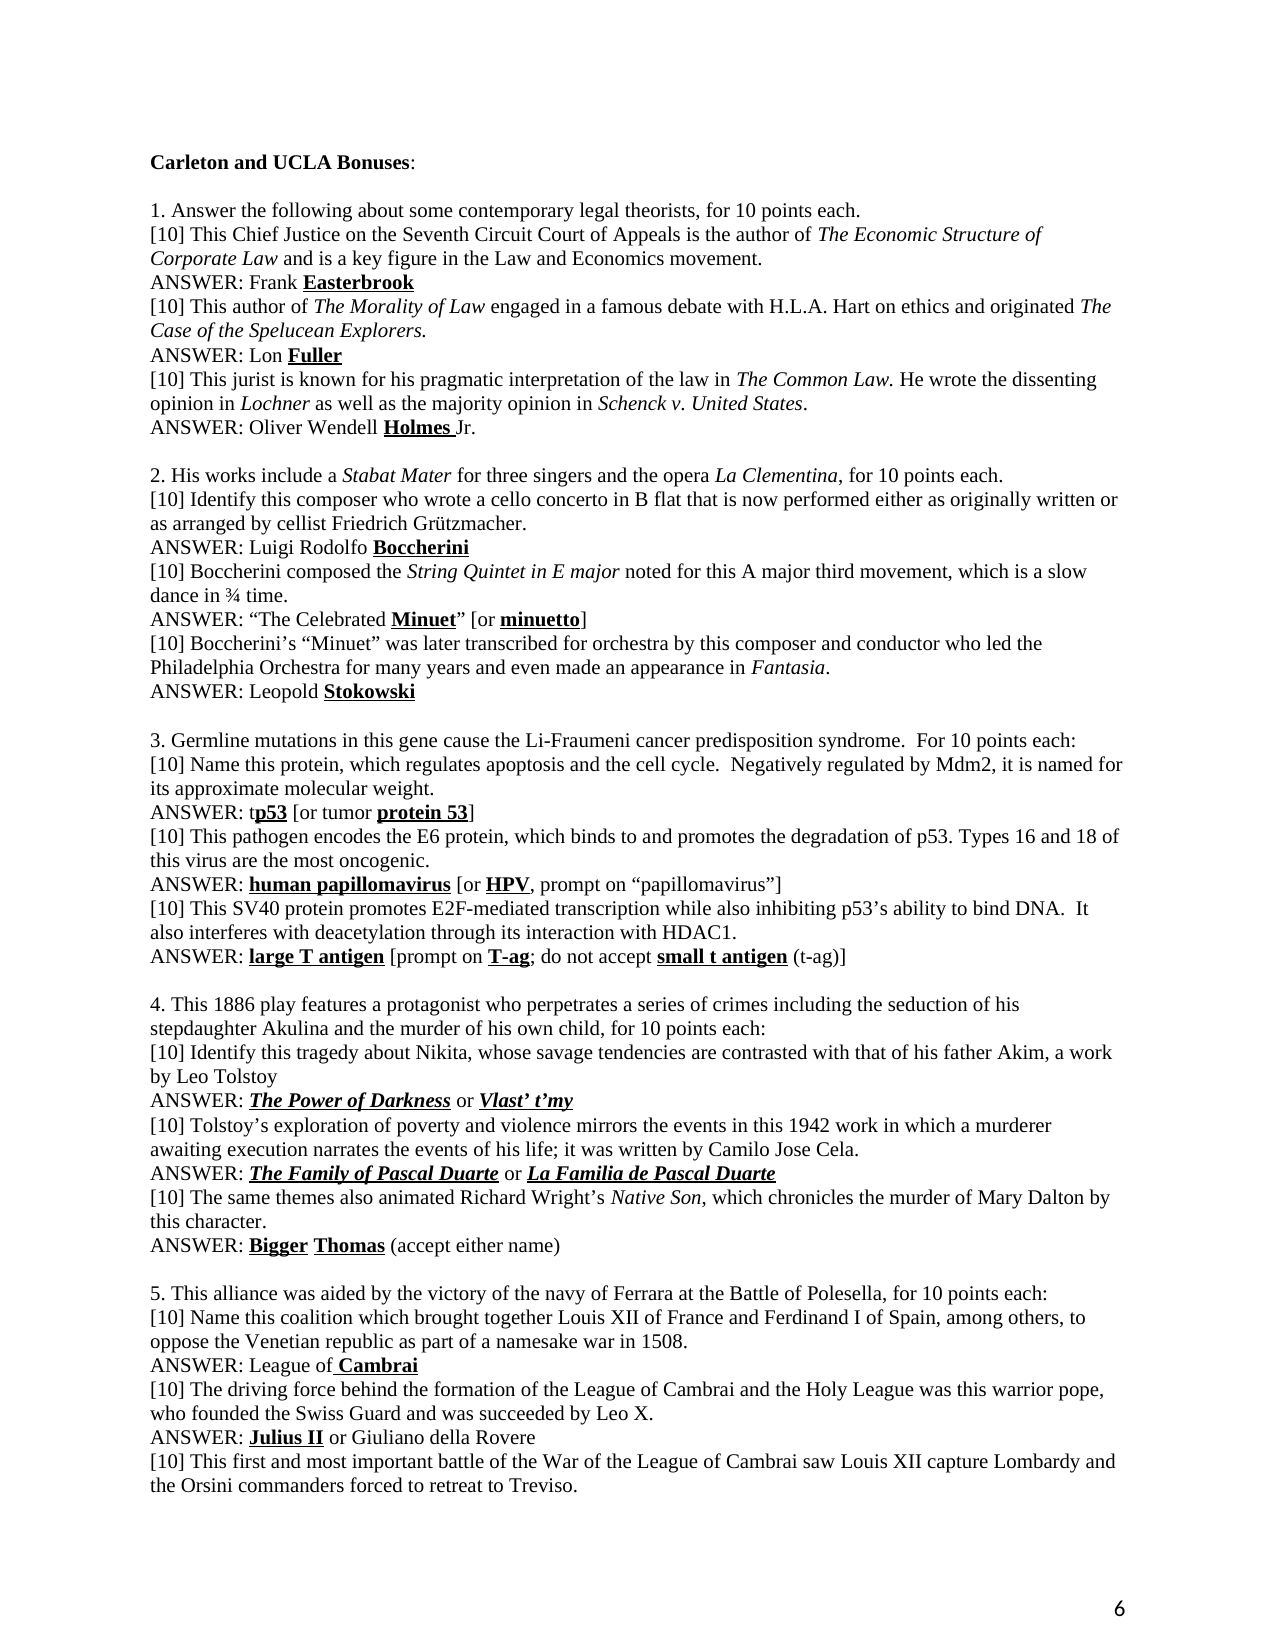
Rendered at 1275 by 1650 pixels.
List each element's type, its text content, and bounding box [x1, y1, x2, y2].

text 2. His works include a Stabat Mater for three singers and the opera La Clementina, for 10 points each. [150, 463, 1125, 487]
text [10] This pathogen encodes the E6 protein, which binds to and promotes the degradation of p53. Types 16 and 18 of this virus are the most oncogenic. [150, 824, 1125, 872]
text [10] Identify this tragedy about Nikita, whose savage tendencies are contrasted with that of his father Akim, a work by Leo Tolstoy [150, 1040, 1125, 1088]
text [10] Tolstoy’s exploration of poverty and violence mirrors the events in this 1942 work in which a murderer awaiting execution narrates the events of his life; it was written by Camilo Jose Cela. [150, 1112, 1125, 1161]
text ANSWER: tp53 [or tumor protein 53] [150, 800, 1125, 824]
text [10] This author of The Morality of Law engaged in a famous debate with H.L.A. Hart on ethics and originated The Case of the Spelucean Explorers. [150, 294, 1125, 342]
text [10] This first and most important battle of the War of the League of Cambrai saw Louis XII capture and the Orsini commanders forced to retreat to . [150, 1449, 1125, 1497]
text [10] This jurist is known for his pragmatic interpretation of the law in The Common Law. He wrote the dissenting opinion in Lochner as well as the majority opinion in Schenck v. United States. [150, 367, 1125, 415]
text [10] The driving force behind the formation of the League of Cambrai and the Holy League was this warrior pope, who founded the Swiss Guard and was succeeded by Leo X. [150, 1377, 1125, 1425]
text [10] Name this protein, which regulates apoptosis and the cell cycle. Negatively regulated by Mdm2, it is named for its approximate molecular weight. [150, 752, 1125, 800]
text ANSWER: Bigger Thomas (accept either name) [150, 1233, 1125, 1257]
text [10] Boccherini composed the String Quintet in E major noted for this A major third movement, which is a slow dance in ¾ time. [150, 559, 1125, 607]
text ANSWER: Julius II or Giuliano della Rovere [150, 1425, 1125, 1449]
text [10] Name this coalition which brought together Louis XII of France and Ferdinand I of , among others, to oppose the Venetian republic as part of a namesake war in 1508. [150, 1305, 1125, 1353]
text ANSWER: human papillomavirus [or HPV, prompt on “papillomavirus”] [150, 872, 1125, 896]
text ANSWER: large T antigen [prompt on T-ag; do not accept small t antigen (t-ag)] [150, 944, 1125, 968]
text [10] Boccherini’s “Minuet” was later transcribed for orchestra by this composer and conductor who led the Philadelphia Orchestra for many years and even made an appearance in Fantasia. [150, 631, 1125, 679]
text 5. This alliance was aided by the victory of the navy of Ferrara at the Battle of Polesella, for 10 points each: [150, 1281, 1125, 1305]
text ANSWER: The Family of Pascal Duarte or La Familia de Pascal Duarte [150, 1161, 1125, 1185]
text [10] This Chief Justice on the Seventh Circuit Court of Appeals is the author of The Economic Structure of Corporate Law and is a key figure in the Law and Economics movement. [150, 222, 1125, 270]
text ANSWER: Luigi Rodolfo Boccherini [150, 535, 1125, 559]
text ANSWER: Frank Easterbrook [150, 270, 1125, 294]
text 3. Germline mutations in this gene cause the Li-Fraumeni cancer predisposition syndrome. For 10 points each: [150, 727, 1125, 752]
text ANSWER: The Power of Darkness or Vlast’ t’my [150, 1088, 1125, 1112]
text Carleton and UCLA Bonuses: [150, 150, 1125, 174]
text ANSWER: Lon Fuller [150, 342, 1125, 367]
text [10] This SV40 protein promotes E2F-mediated transcription while also inhibiting p53’s ability to bind DNA. It also interferes with deacetylation through its interaction with HDAC1. [150, 896, 1125, 944]
text 4. This 1886 play features a protagonist who perpetrates a series of crimes including the seduction of his stepdaughter Akulina and the murder of his own child, for 10 points each: [150, 992, 1125, 1040]
text ANSWER: Oliver Wendell Holmes Jr. [150, 415, 1125, 439]
text ANSWER: League of Cambrai [150, 1353, 1125, 1377]
text [10] Identify this composer who wrote a cello concerto in B flat that is now performed either as originally written or as arranged by cellist Friedrich Grützmacher. [150, 487, 1125, 535]
text ANSWER: Leopold Stokowski [150, 679, 1125, 703]
text 1. Answer the following about some contemporary legal theorists, for 10 points each. [150, 198, 1125, 222]
text ANSWER: “The Celebrated Minuet” [or minuetto] [150, 607, 1125, 631]
text [10] The same themes also animated Richard Wright’s Native Son, which chronicles the murder of Mary Dalton by this character. [150, 1185, 1125, 1233]
